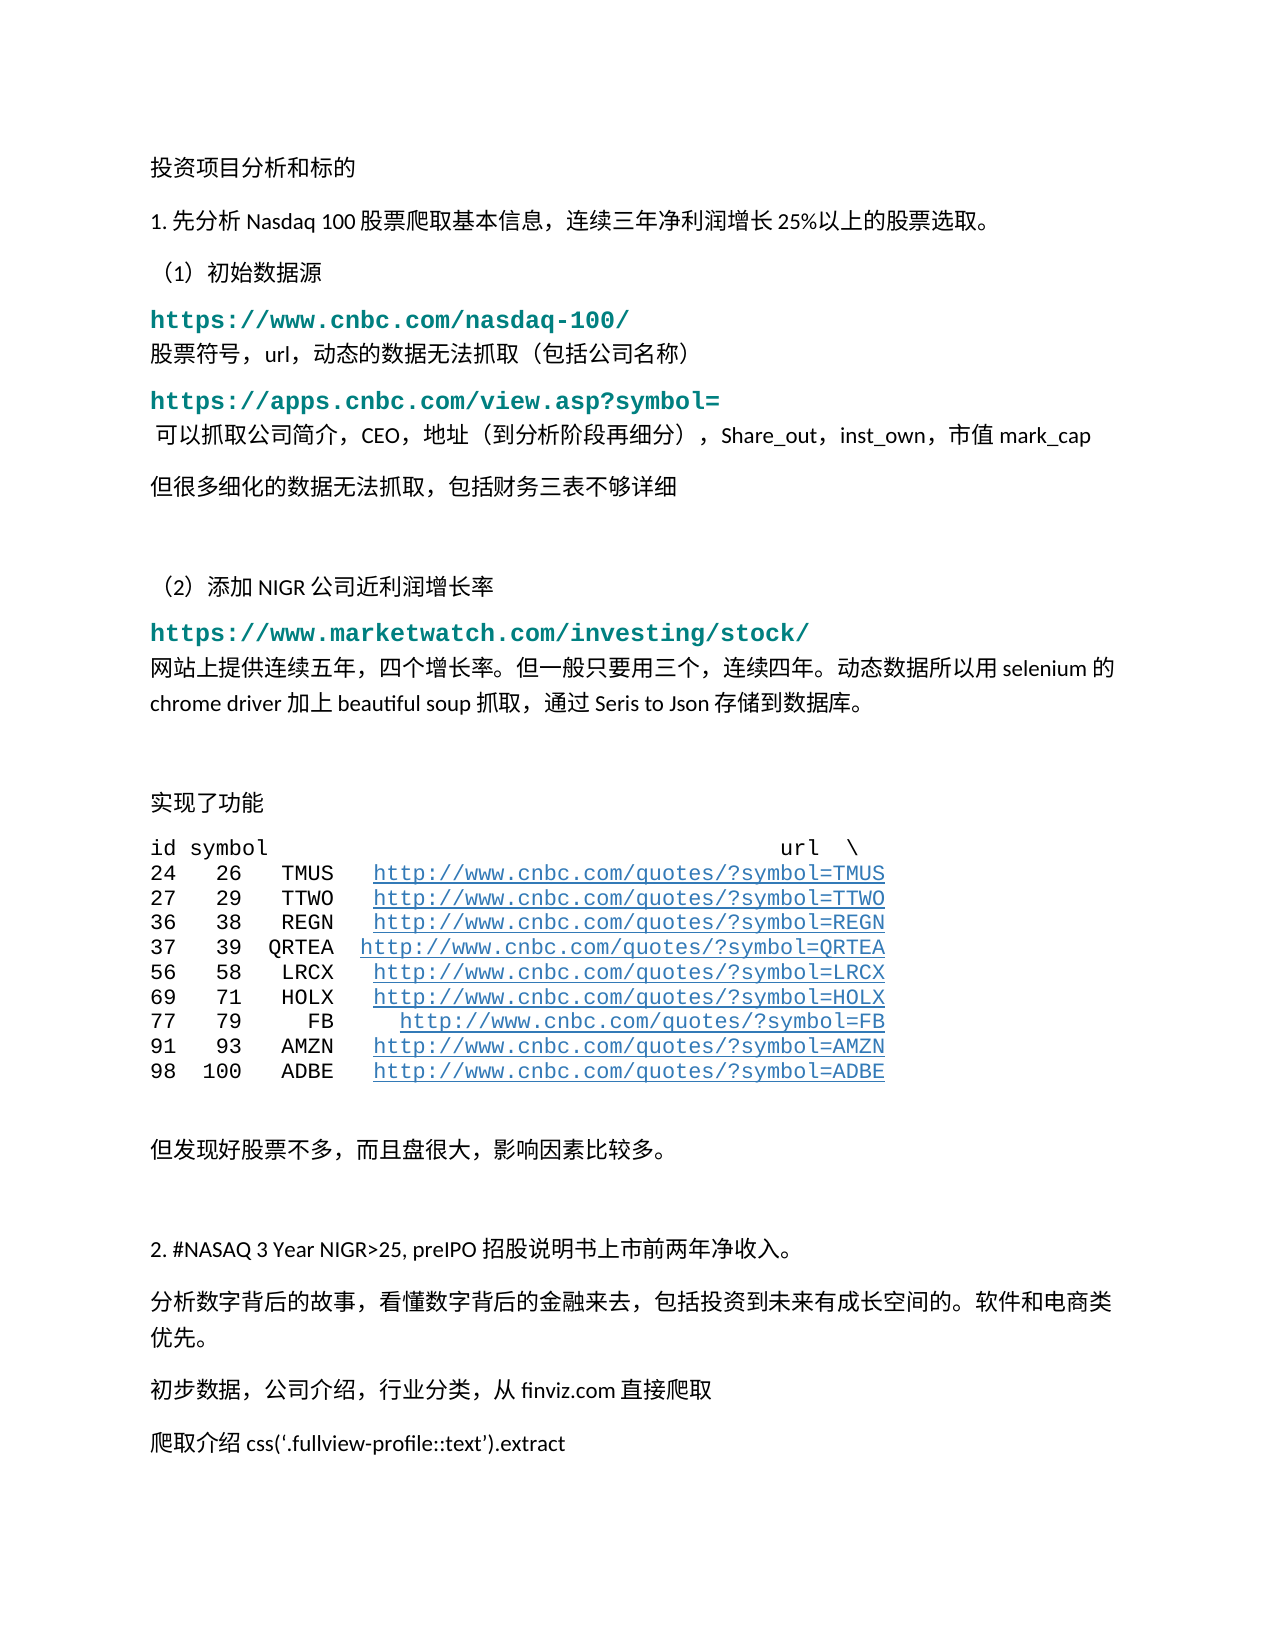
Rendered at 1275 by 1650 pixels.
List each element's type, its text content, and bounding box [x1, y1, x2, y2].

text 37 39 QRTEA http://www.cnbc.com/quotes/?symbol=QRTEA [150, 936, 1125, 961]
text 实现了功能 [150, 784, 1125, 818]
text https://www.cnbc.com/nasdaq-100/ [150, 307, 1125, 336]
text 27 29 TTWO http://www.cnbc.com/quotes/?symbol=TTWO [150, 887, 1125, 911]
text 投资项目分析和标的 [150, 150, 1125, 183]
text （1）初始数据源 [150, 255, 1125, 288]
text 24 26 TMUS http://www.cnbc.com/quotes/?symbol=TMUS [150, 862, 1125, 887]
text 98 100 ADBE http://www.cnbc.com/quotes/?symbol=ADBE [150, 1060, 1125, 1085]
text （2）添加NIGR 公司近利润增长率 [150, 568, 1125, 602]
text 分析数字背后的故事，看懂数字背后的金融来去，包括投资到未来有成长空间的。软件和电商类优先。 [150, 1284, 1125, 1353]
text 初步数据，公司介绍，行业分类，从finviz.com直接爬取 [150, 1372, 1125, 1405]
text 股票符号，url，动态的数据无法抓取（包括公司名称） [150, 336, 1125, 369]
text 56 58 LRCX http://www.cnbc.com/quotes/?symbol=LRCX [150, 961, 1125, 986]
text 爬取介绍css(‘.fullview-profile::text’).extract [150, 1424, 1125, 1458]
text 2. #NASAQ 3 Year NIGR>25, preIPO 招股说明书上市前两年净收入。 [150, 1231, 1125, 1264]
text 36 38 REGN http://www.cnbc.com/quotes/?symbol=REGN [150, 911, 1125, 936]
text 77 79 FB http://www.cnbc.com/quotes/?symbol=FB [150, 1011, 1125, 1035]
text 1. 先分析Nasdaq 100股票爬取基本信息，连续三年净利润增长25%以上的股票选取。 [150, 202, 1125, 236]
text 可以抓取公司简介，CEO，地址（到分析阶段再细分），Share_out，inst_own，市值mark_cap [150, 417, 1125, 450]
text 网站上提供连续五年，四个增长率。但一般只要用三个，连续四年。动态数据所以用selenium 的chrome driver 加上beautiful soup抓取，通过Seris to Json存储到数据库。 [150, 649, 1125, 718]
text 69 71 HOLX http://www.cnbc.com/quotes/?symbol=HOLX [150, 986, 1125, 1011]
text 但很多细化的数据无法抓取，包括财务三表不够详细 [150, 469, 1125, 502]
text https://www.marketwatch.com/investing/stock/ [150, 621, 1125, 649]
text id symbol url \ [150, 837, 1125, 862]
text 但发现好股票不多，而且盘很大，影响因素比较多。 [150, 1132, 1125, 1165]
text https://apps.cnbc.com/view.asp?symbol= [150, 388, 1125, 417]
text 91 93 AMZN http://www.cnbc.com/quotes/?symbol=AMZN [150, 1035, 1125, 1060]
